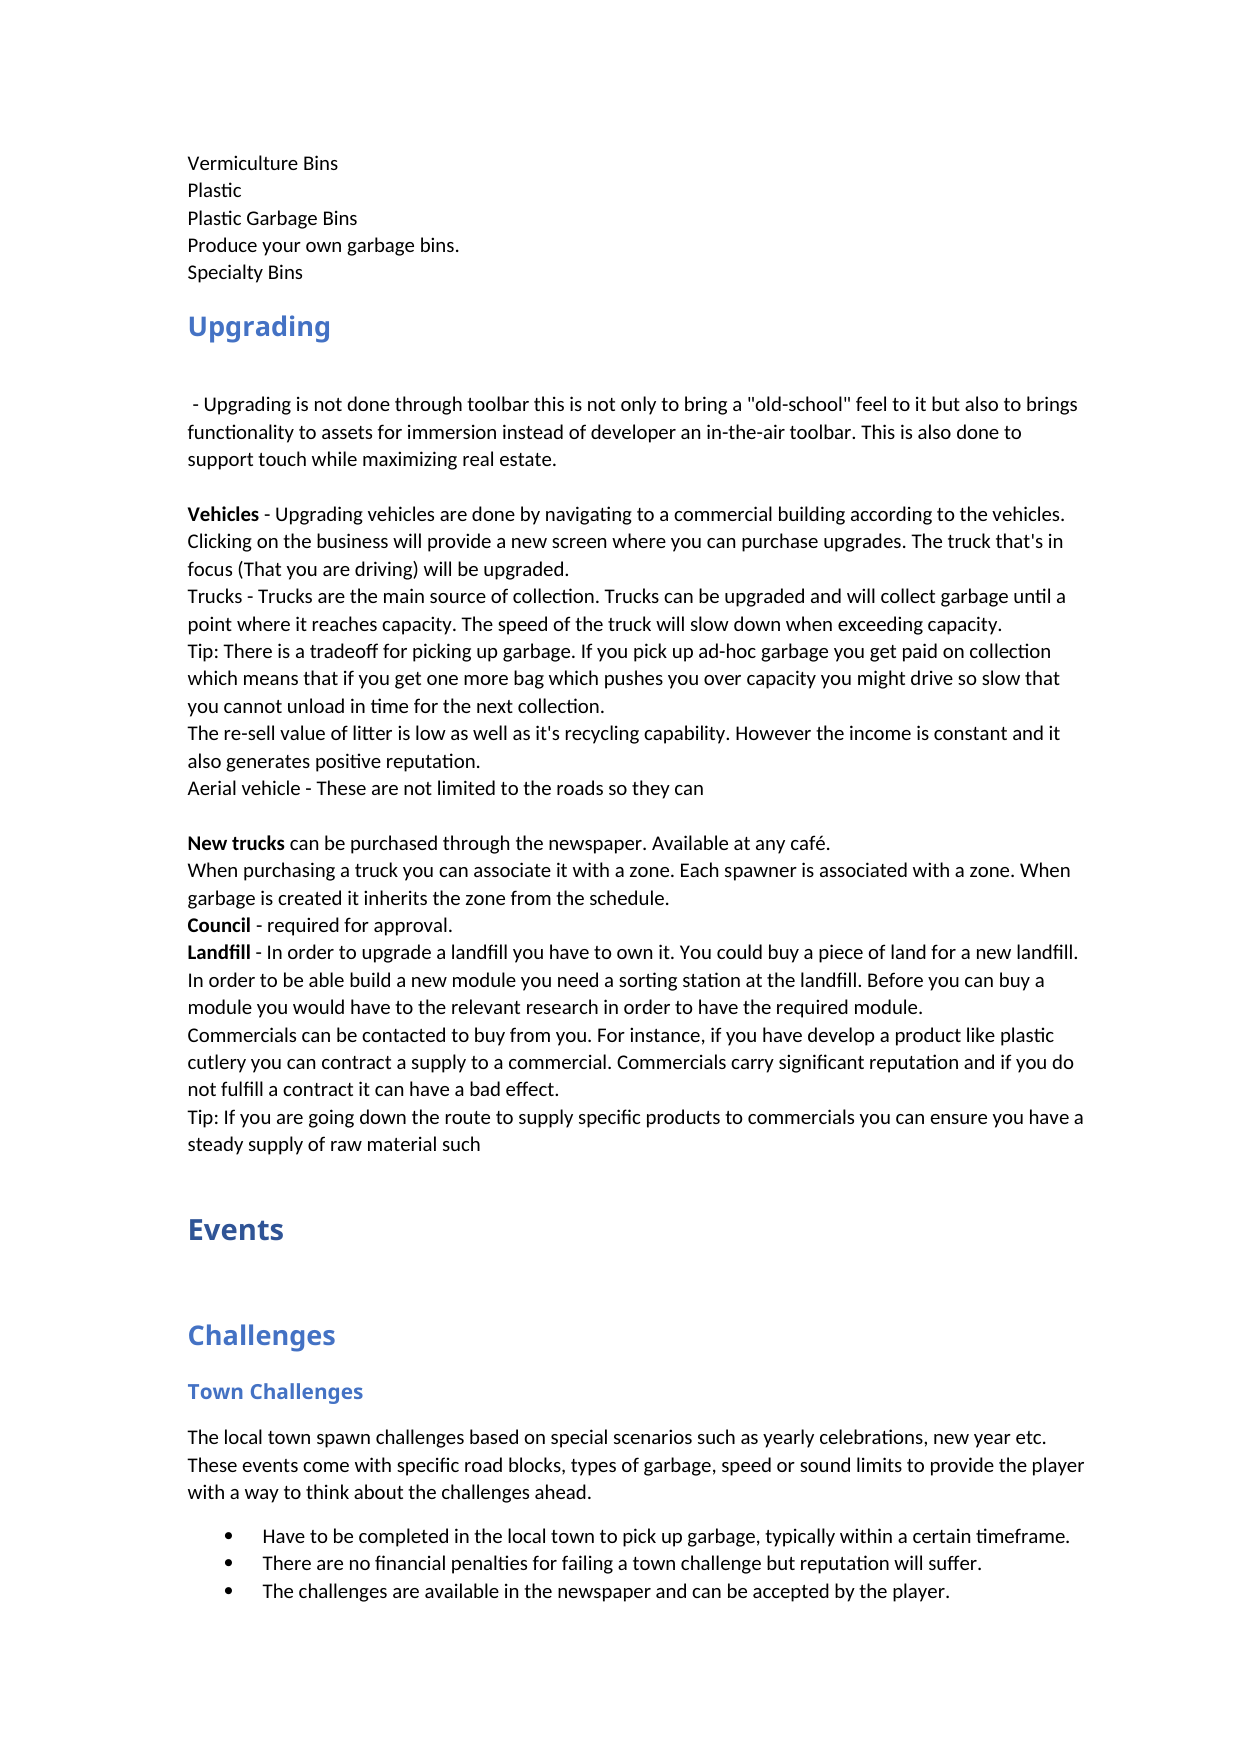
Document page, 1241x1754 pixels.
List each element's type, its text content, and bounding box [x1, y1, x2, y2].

text Produce your own garbage bins. [187, 232, 1090, 258]
text Aerial vehicle - These are not limited to the roads so they can [187, 775, 1090, 801]
text Trucks - Trucks are the main source of collection. Trucks can be upgraded and will collect garbage until a point where it reaches capacity. The speed of the truck will slow down when exceeding capacity. [187, 583, 1090, 636]
text New trucks can be purchased through the newspaper. Available at any café. [187, 830, 1090, 855]
list There are no financial penalties for failing a town challenge but reputation will suffer. [225, 1551, 1090, 1576]
subtitle Upgrading [187, 308, 1090, 345]
text Commercials can be contacted to buy from you. For instance, if you have develop a product like plastic cutlery you can contract a supply to a commercial. Commercials carry significant reputation and if you do not fulfill a contract it can have a bad effect. [187, 1022, 1090, 1102]
text Specialty Bins [187, 259, 1090, 285]
list Have to be completed in the local town to pick up garbage, typically within a certain timeframe. [225, 1523, 1090, 1549]
list The challenges are available in the newspaper and can be accepted by the player. [225, 1578, 1090, 1603]
text Plastic Garbage Bins [187, 205, 1090, 230]
text The re-sell value of litter is low as well as it's recycling capability. However the income is constant and it also generates positive reputation. [187, 720, 1090, 773]
text When purchasing a truck you can associate it with a zone. Each spawner is associated with a zone. When garbage is created it inherits the zone from the schedule. [187, 857, 1090, 910]
subtitle Challenges [187, 1316, 1090, 1353]
subtitle Events [187, 1209, 1090, 1248]
subtitle Town Challenges [187, 1377, 1090, 1406]
text Tip: If you are going down the route to supply specific products to commercials you can ensure you have a steady supply of raw material such [187, 1104, 1090, 1157]
text Council - required for approval. [187, 912, 1090, 938]
text Plastic [187, 177, 1090, 203]
text Vehicles - Upgrading vehicles are done by navigating to a commercial building according to the vehicles. Clicking on the business will provide a new screen where you can purchase upgrades. The truck that's in focus (That you are driving) will be upgraded. [187, 501, 1090, 581]
text - Upgrading is not done through toolbar this is not only to bring a "old-school" feel to it but also to brings functionality to assets for immersion instead of developer an in-the-air toolbar. This is also done to support touch while maximizing real estate. [187, 392, 1090, 472]
text Vermiculture Bins [187, 150, 1090, 175]
text The local town spawn challenges based on special scenarios such as yearly celebrations, new year etc. These events come with specific road blocks, types of garbage, speed or sound limits to provide the player with a way to think about the challenges ahead. [187, 1424, 1090, 1504]
text Landfill - In order to upgrade a landfill you have to own it. You could buy a piece of land for a new landfill. In order to be able build a new module you need a sorting station at the landfill. Before you can buy a module you would have to the relevant research in order to have the required module. [187, 939, 1090, 1020]
text Tip: There is a tradeoff for picking up garbage. If you pick up ad-hoc garbage you get paid on collection which means that if you get one more bag which pushes you over capacity you might drive so slow that you cannot unload in time for the next collection. [187, 638, 1090, 718]
